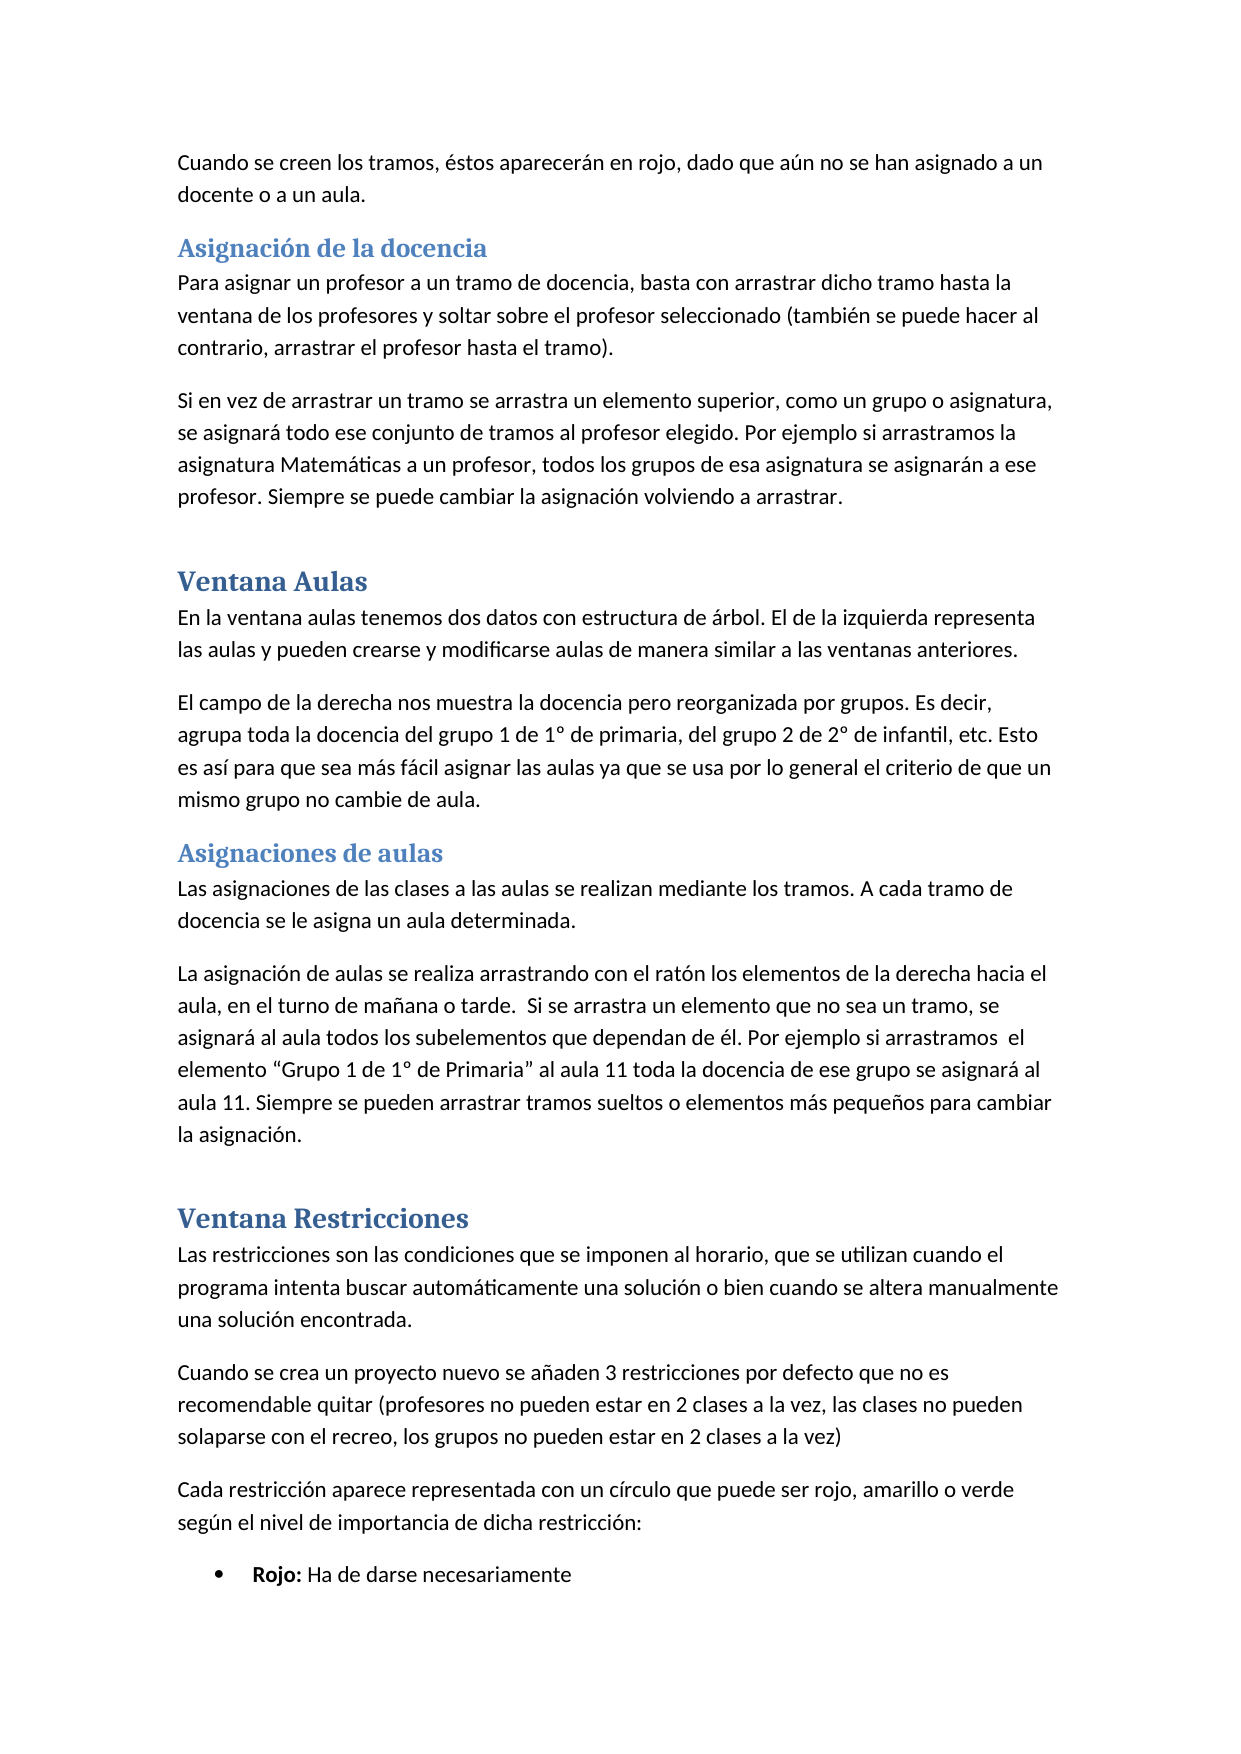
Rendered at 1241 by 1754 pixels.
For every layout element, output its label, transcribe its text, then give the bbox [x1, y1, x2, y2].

text El campo de la derecha nos muestra la docencia pero reorganizada por grupos. Es decir, agrupa toda la docencia del grupo 1 de 1º de primaria, del grupo 2 de 2º de infantil, etc. Esto es así para que sea más fácil asignar las aulas ya que se usa por lo general el criterio de que un mismo grupo no cambie de aula. [177, 688, 1063, 813]
text En la ventana aulas tenemos dos datos con estructura de árbol. El de la izquierda representa las aulas y pueden crearse y modificarse aulas de manera similar a las ventanas anteriores. [177, 603, 1063, 663]
text Las asignaciones de las clases a las aulas se realizan mediante los tramos. A cada tramo de docencia se le asigna un aula determinada. [177, 874, 1063, 934]
text Si en vez de arrastrar un tramo se arrastra un elemento superior, como un grupo o asignatura, se asignará todo ese conjunto de tramos al profesor elegido. Por ejemplo si arrastramos la asignatura Matemáticas a un profesor, todos los grupos de esa asignatura se asignarán a ese profesor. Siempre se puede cambiar la asignación volviendo a arrastrar. [177, 386, 1063, 511]
subtitle Ventana Restricciones [177, 1202, 1063, 1236]
subtitle Ventana Aulas [177, 565, 1063, 598]
subtitle Asignación de la docencia [177, 233, 1063, 264]
text La asignación de aulas se realiza arrastrando con el ratón los elementos de la derecha hacia el aula, en el turno de mañana o tarde. Si se arrastra un elemento que no sea un tramo, se asignará al aula todos los subelementos que dependan de él. Por ejemplo si arrastramos el elemento “Grupo 1 de 1º de Primaria” al aula 11 toda la docencia de ese grupo se asignará al aula 11. Siempre se pueden arrastrar tramos sueltos o elementos más pequeños para cambiar la asignación. [177, 959, 1063, 1148]
list Rojo: Ha de darse necesariamente [215, 1561, 1063, 1589]
text Las restricciones son las condiciones que se imponen al horario, que se utilizan cuando el programa intenta buscar automáticamente una solución o bien cuando se altera manualmente una solución encontrada. [177, 1241, 1063, 1333]
text Cuando se crea un proyecto nuevo se añaden 3 restricciones por defecto que no es recomendable quitar (profesores no pueden estar en 2 clases a la vez, las clases no pueden solaparse con el recreo, los grupos no pueden estar en 2 clases a la vez) [177, 1358, 1063, 1450]
subtitle Asignaciones de aulas [177, 838, 1063, 869]
text Cada restricción aparece representada con un círculo que puede ser rojo, amarillo o verde según el nivel de importancia de dicha restricción: [177, 1475, 1063, 1536]
text Cuando se creen los tramos, éstos aparecerán en rojo, dado que aún no se han asignado a un docente o a un aula. [177, 148, 1063, 208]
text Para asignar un profesor a un tramo de docencia, basta con arrastrar dicho tramo hasta la ventana de los profesores y soltar sobre el profesor seleccionado (también se puede hacer al contrario, arrastrar el profesor hasta el tramo). [177, 268, 1063, 361]
